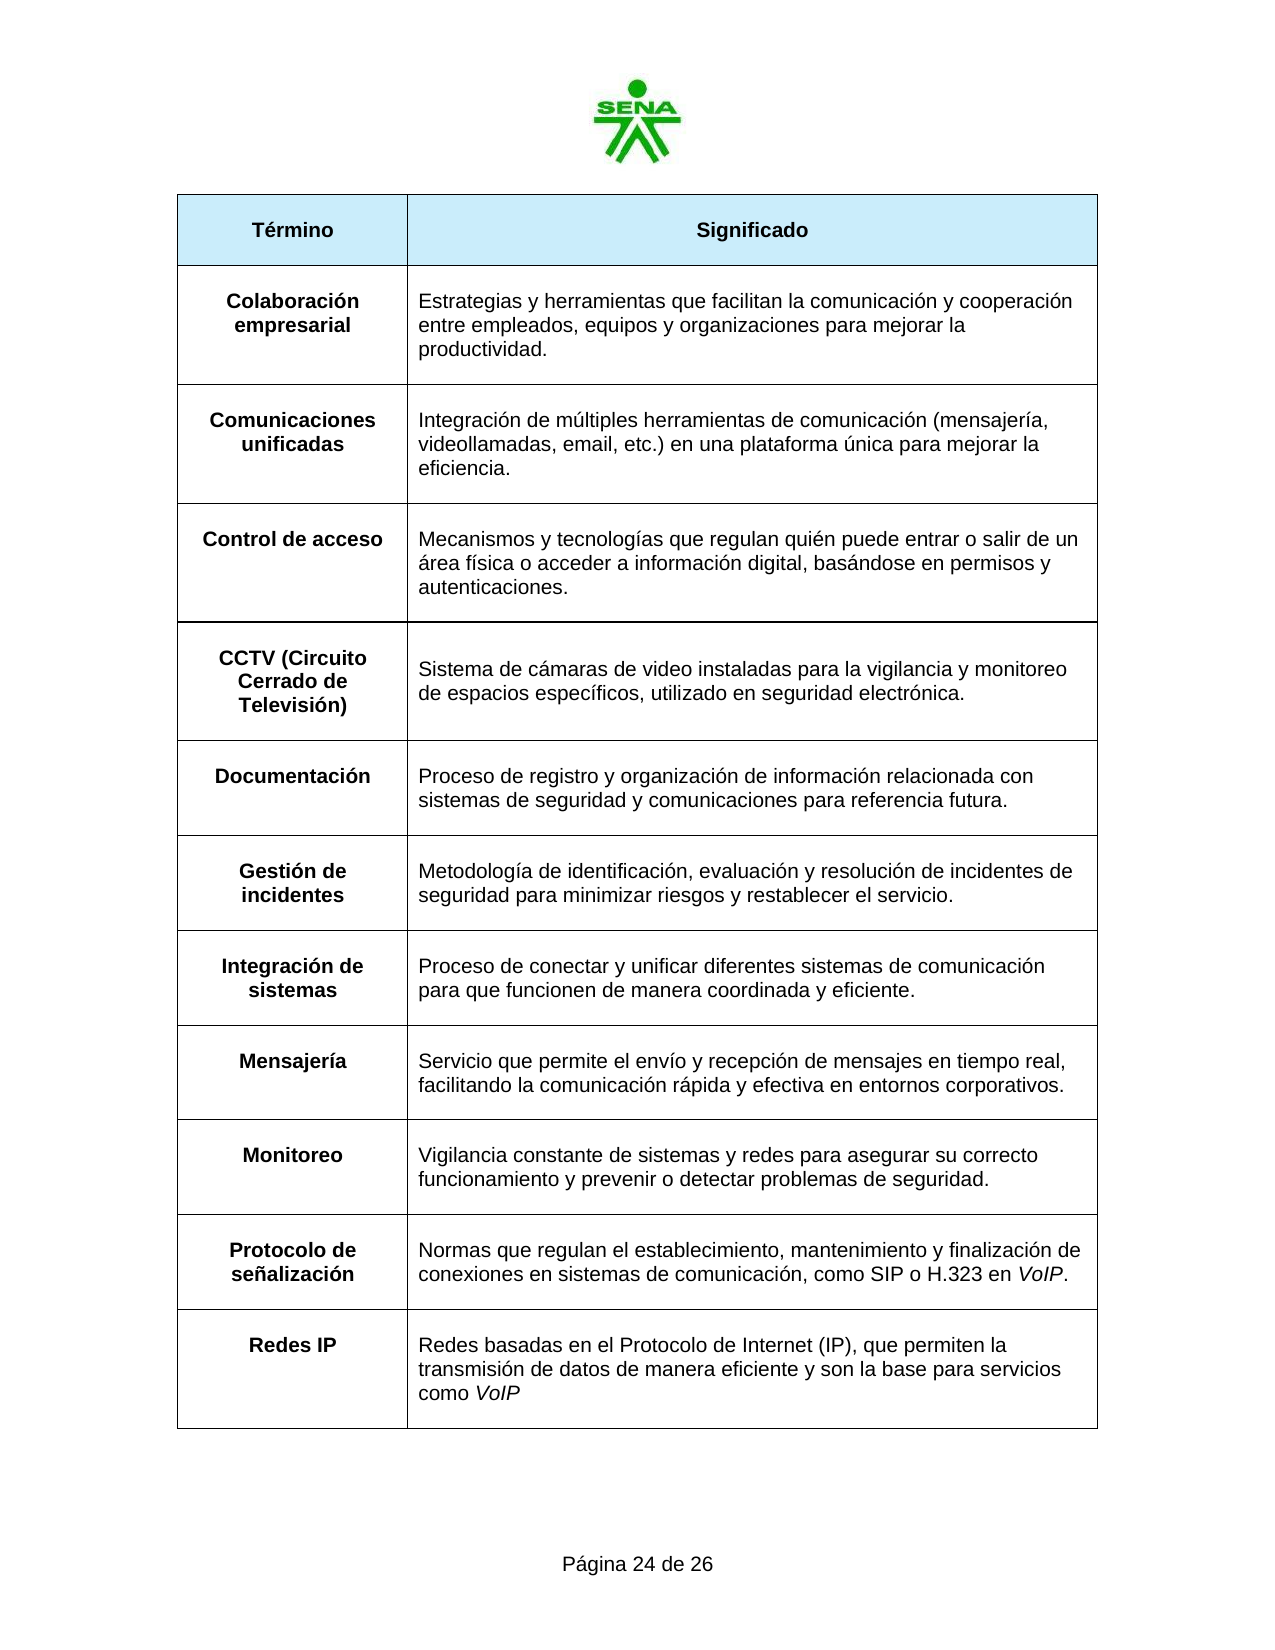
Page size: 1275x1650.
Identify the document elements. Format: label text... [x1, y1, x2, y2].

table_cell Documentación [178, 741, 407, 835]
table_cell Redes basadas en el Protocolo de Internet (IP), que permiten la transmisión de datos de manera eficiente y son la base para servicios como VoIP [408, 1310, 1097, 1428]
table_header Término [178, 195, 407, 265]
table_cell Gestión de incidentes [178, 836, 407, 930]
table_cell Proceso de registro y organización de información relacionada con sistemas de seguridad y comunicaciones para referencia futura. [408, 741, 1097, 835]
table_cell Comunicaciones unificadas [178, 385, 407, 503]
picture [588, 73, 687, 171]
table_cell Servicio que permite el envío y recepción de mensajes en tiempo real, facilitando la comunicación rápida y efectiva en entornos corporativos. [408, 1026, 1097, 1119]
table_cell Mecanismos y tecnologías que regulan quién puede entrar o salir de un área física o acceder a información digital, basándose en permisos y autenticaciones. [408, 504, 1097, 621]
table_cell Control de acceso [178, 504, 407, 621]
table_cell Monitoreo [178, 1120, 407, 1214]
table_cell Normas que regulan el establecimiento, mantenimiento y finalización de conexiones en sistemas de comunicación, como SIP o H.323 en VoIP. [408, 1215, 1097, 1309]
table_cell Proceso de conectar y unificar diferentes sistemas de comunicación para que funcionen de manera coordinada y eficiente. [408, 931, 1097, 1024]
table_cell Estrategias y herramientas que facilitan la comunicación y cooperación entre empleados, equipos y organizaciones para mejorar la productividad. [408, 266, 1097, 384]
table_cell Metodología de identificación, evaluación y resolución de incidentes de seguridad para minimizar riesgos y restablecer el servicio. [408, 836, 1097, 930]
table_cell Redes IP [178, 1310, 407, 1428]
table_cell Protocolo de señalización [178, 1215, 407, 1309]
table_cell Sistema de cámaras de video instaladas para la vigilancia y monitoreo de espacios específicos, utilizado en seguridad electrónica. [408, 623, 1097, 740]
table_cell Colaboración empresarial [178, 266, 407, 384]
table_cell Integración de múltiples herramientas de comunicación (mensajería, videollamadas, email, etc.) en una plataforma única para mejorar la eficiencia. [408, 385, 1097, 503]
table_cell Vigilancia constante de sistemas y redes para asegurar su correcto funcionamiento y prevenir o detectar problemas de seguridad. [408, 1120, 1097, 1214]
table_header Significado [408, 195, 1097, 265]
table_cell Mensajería [178, 1026, 407, 1119]
table_cell Integración de sistemas [178, 931, 407, 1024]
table_cell CCTV (Circuito Cerrado de Televisión) [178, 623, 407, 740]
